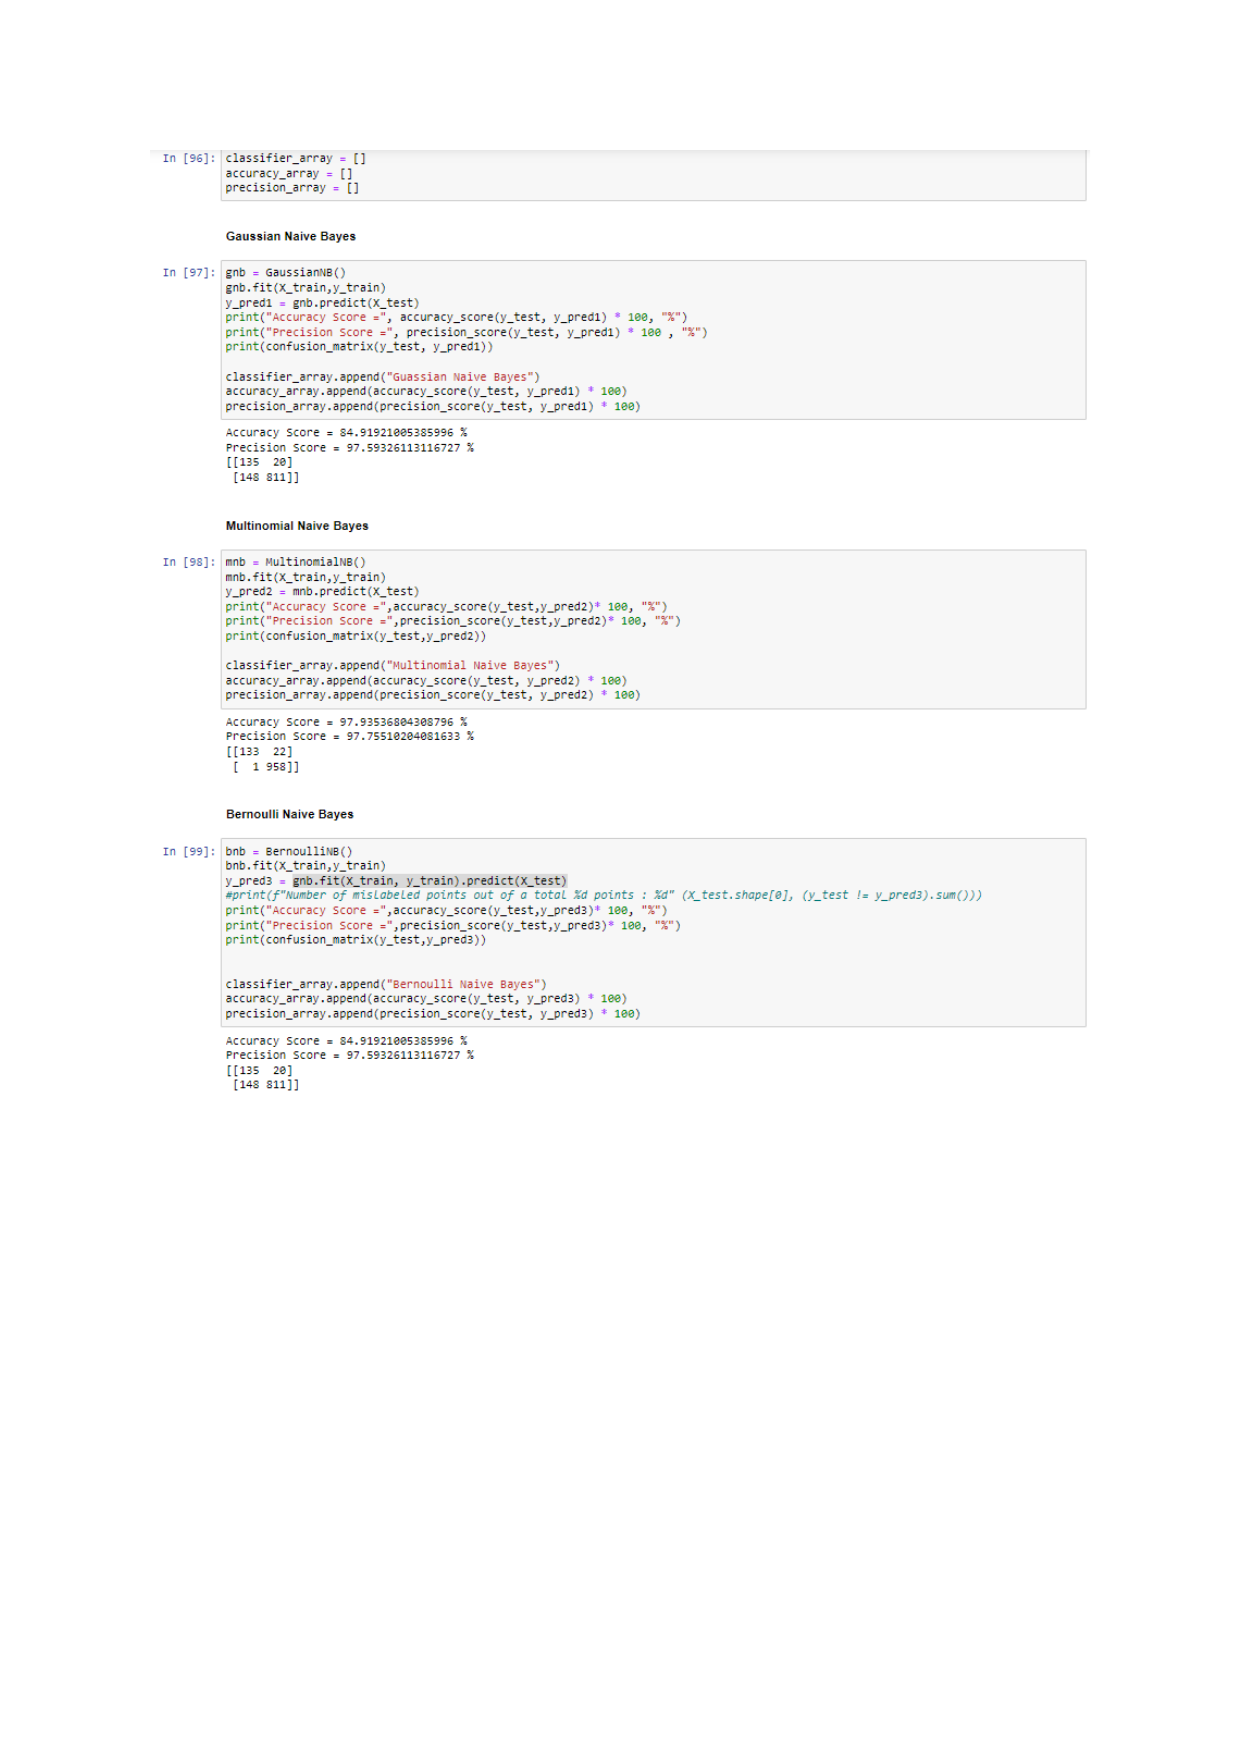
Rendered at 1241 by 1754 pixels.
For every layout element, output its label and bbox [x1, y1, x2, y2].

picture [150, 150, 1091, 1097]
